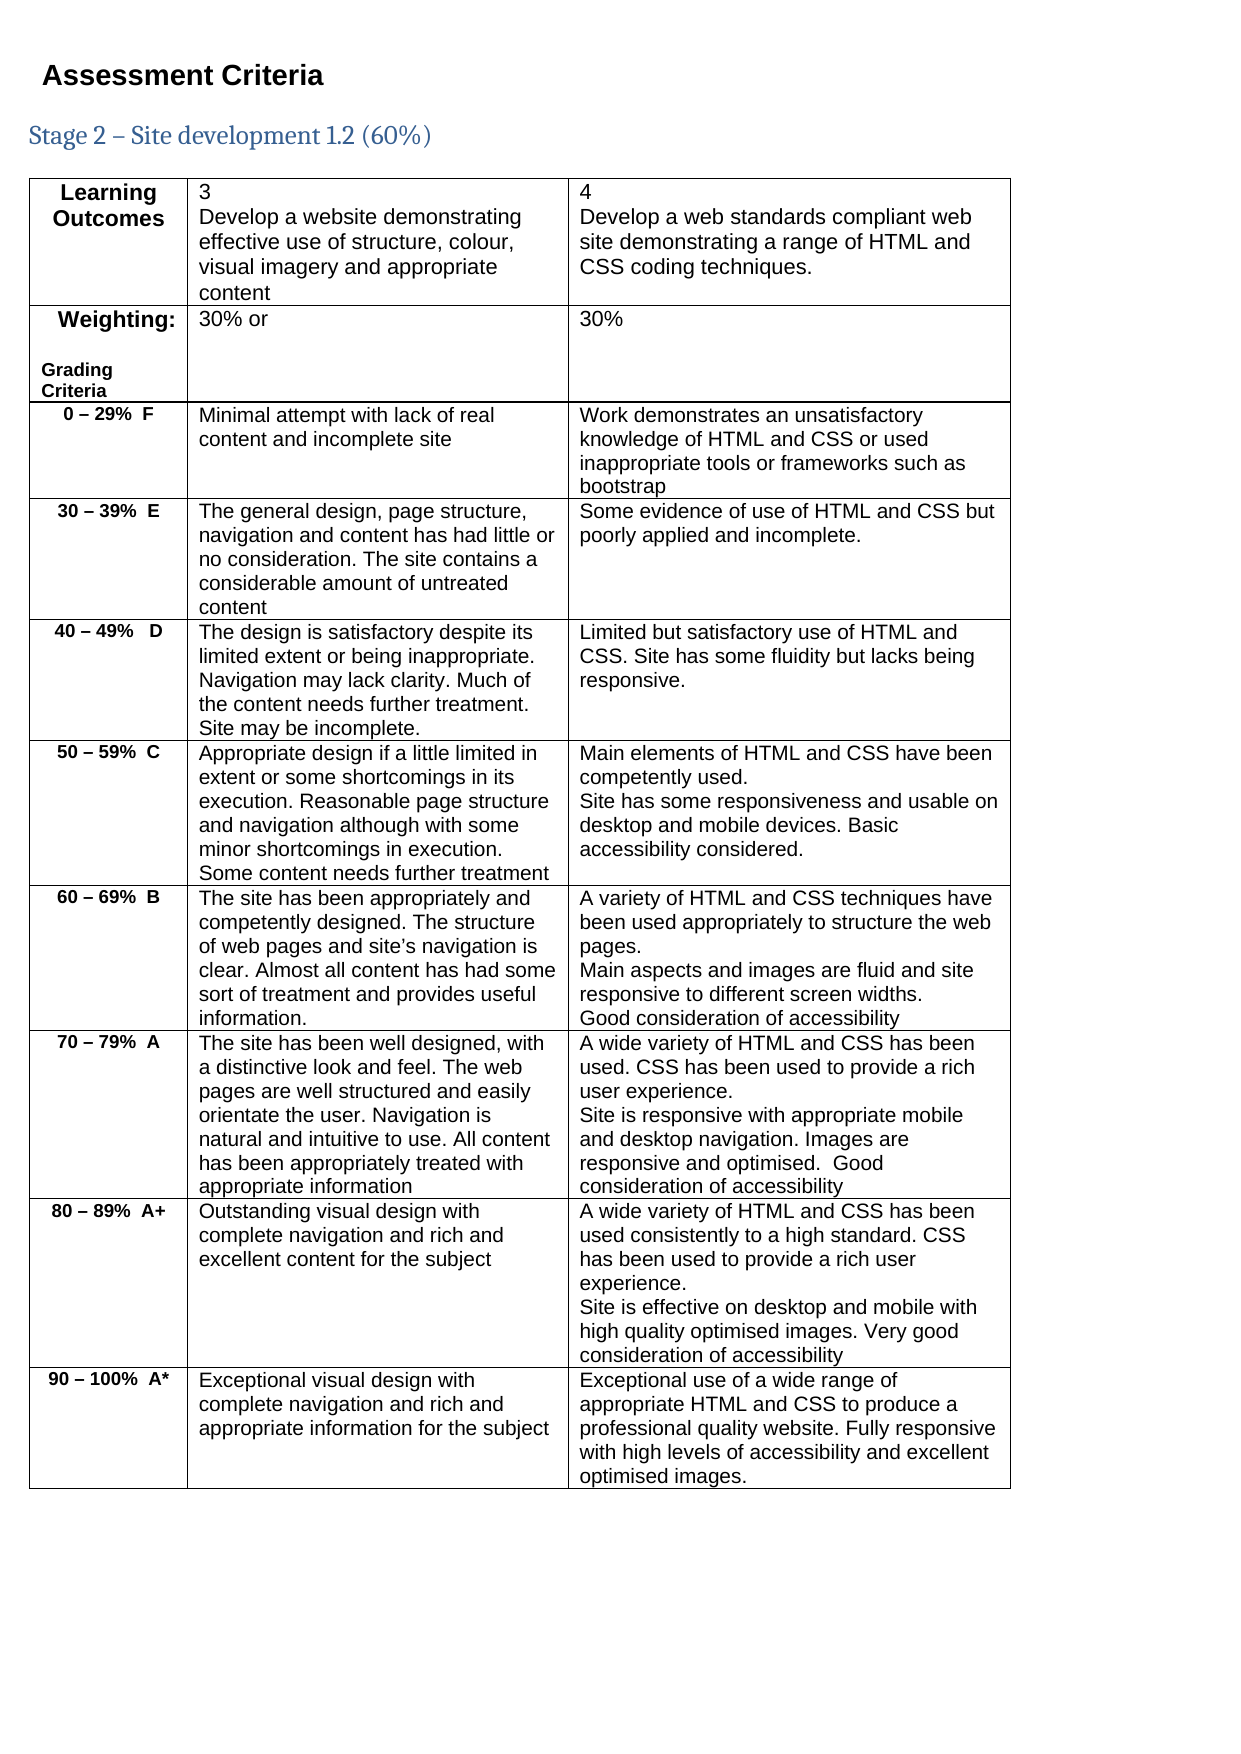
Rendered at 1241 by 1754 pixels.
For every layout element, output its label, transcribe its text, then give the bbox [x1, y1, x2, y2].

subtitle Stage 2 – Site development 1.2 (60%) [29, 120, 1211, 151]
table_header 3 Develop a website demonstrating effective use of structure, colour, visual imagery and appropriate content [188, 179, 568, 304]
table_cell Limited but satisfactory use of HTML and CSS. Site has some fluidity but lacks being responsive. [569, 620, 1010, 740]
table_cell Work demonstrates an unsatisfactory knowledge of HTML and CSS or used inappropriate tools or frameworks such as bootstrap [569, 403, 1010, 498]
table_cell Exceptional use of a wide range of appropriate HTML and CSS to produce a professional quality website. Fully responsive with high levels of accessibility and excellent optimised images. [569, 1368, 1010, 1488]
table_header Learning Outcomes [30, 179, 187, 304]
table_cell Some evidence of use of HTML and CSS but poorly applied and incomplete. [569, 499, 1010, 619]
table_cell 0 – 29% F [30, 403, 187, 498]
table_cell 70 – 79% A [30, 1031, 187, 1198]
subtitle Assessment Criteria [42, 58, 1211, 92]
table_cell 30% or [188, 306, 568, 401]
table_cell 50 – 59% C [30, 741, 187, 885]
table_cell A wide variety of HTML and CSS has been used consistently to a high standard. CSS has been used to provide a rich user experience. Site is effective on desktop and mobile with high quality optimised images. Very good consideration of accessibility [569, 1199, 1010, 1367]
table_cell 40 – 49% D [30, 620, 187, 740]
table_cell 90 – 100% A* [30, 1368, 187, 1488]
table_cell Main elements of HTML and CSS have been competently used. Site has some responsiveness and usable on desktop and mobile devices. Basic accessibility considered. [569, 741, 1010, 885]
table_cell 30% [569, 306, 1010, 401]
table_cell The general design, page structure, navigation and content has had little or no consideration. The site contains a considerable amount of untreated content [188, 499, 568, 619]
table_header 4 Develop a web standards compliant web site demonstrating a range of HTML and CSS coding techniques. [569, 179, 1010, 304]
table_cell The site has been appropriately and competently designed. The structure of web pages and site’s navigation is clear. Almost all content has had some sort of treatment and provides useful information. [188, 886, 568, 1029]
table_cell 60 – 69% B [30, 886, 187, 1029]
table_cell 30 – 39% E [30, 499, 187, 619]
table_cell The site has been well designed, with a distinctive look and feel. The web pages are well structured and easily orientate the user. Navigation is natural and intuitive to use. All content has been appropriately treated with appropriate information [188, 1031, 568, 1198]
table_cell A wide variety of HTML and CSS has been used. CSS has been used to provide a rich user experience. Site is responsive with appropriate mobile and desktop navigation. Images are responsive and optimised. Good consideration of accessibility [569, 1031, 1010, 1198]
table_cell The design is satisfactory despite its limited extent or being inappropriate. Navigation may lack clarity. Much of the content needs further treatment. Site may be incomplete. [188, 620, 568, 740]
table_cell Exceptional visual design with complete navigation and rich and appropriate information for the subject [188, 1368, 568, 1488]
table_cell A variety of HTML and CSS techniques have been used appropriately to structure the web pages. Main aspects and images are fluid and site responsive to different screen widths. Good consideration of accessibility [569, 886, 1010, 1029]
table_cell Outstanding visual design with complete navigation and rich and excellent content for the subject [188, 1199, 568, 1367]
table_cell Weighting: Grading Criteria [30, 306, 187, 401]
table_cell Minimal attempt with lack of real content and incomplete site [188, 403, 568, 498]
table_cell Appropriate design if a little limited in extent or some shortcomings in its execution. Reasonable page structure and navigation although with some minor shortcomings in execution. Some content needs further treatment [188, 741, 568, 885]
table_cell 80 – 89% A+ [30, 1199, 187, 1367]
